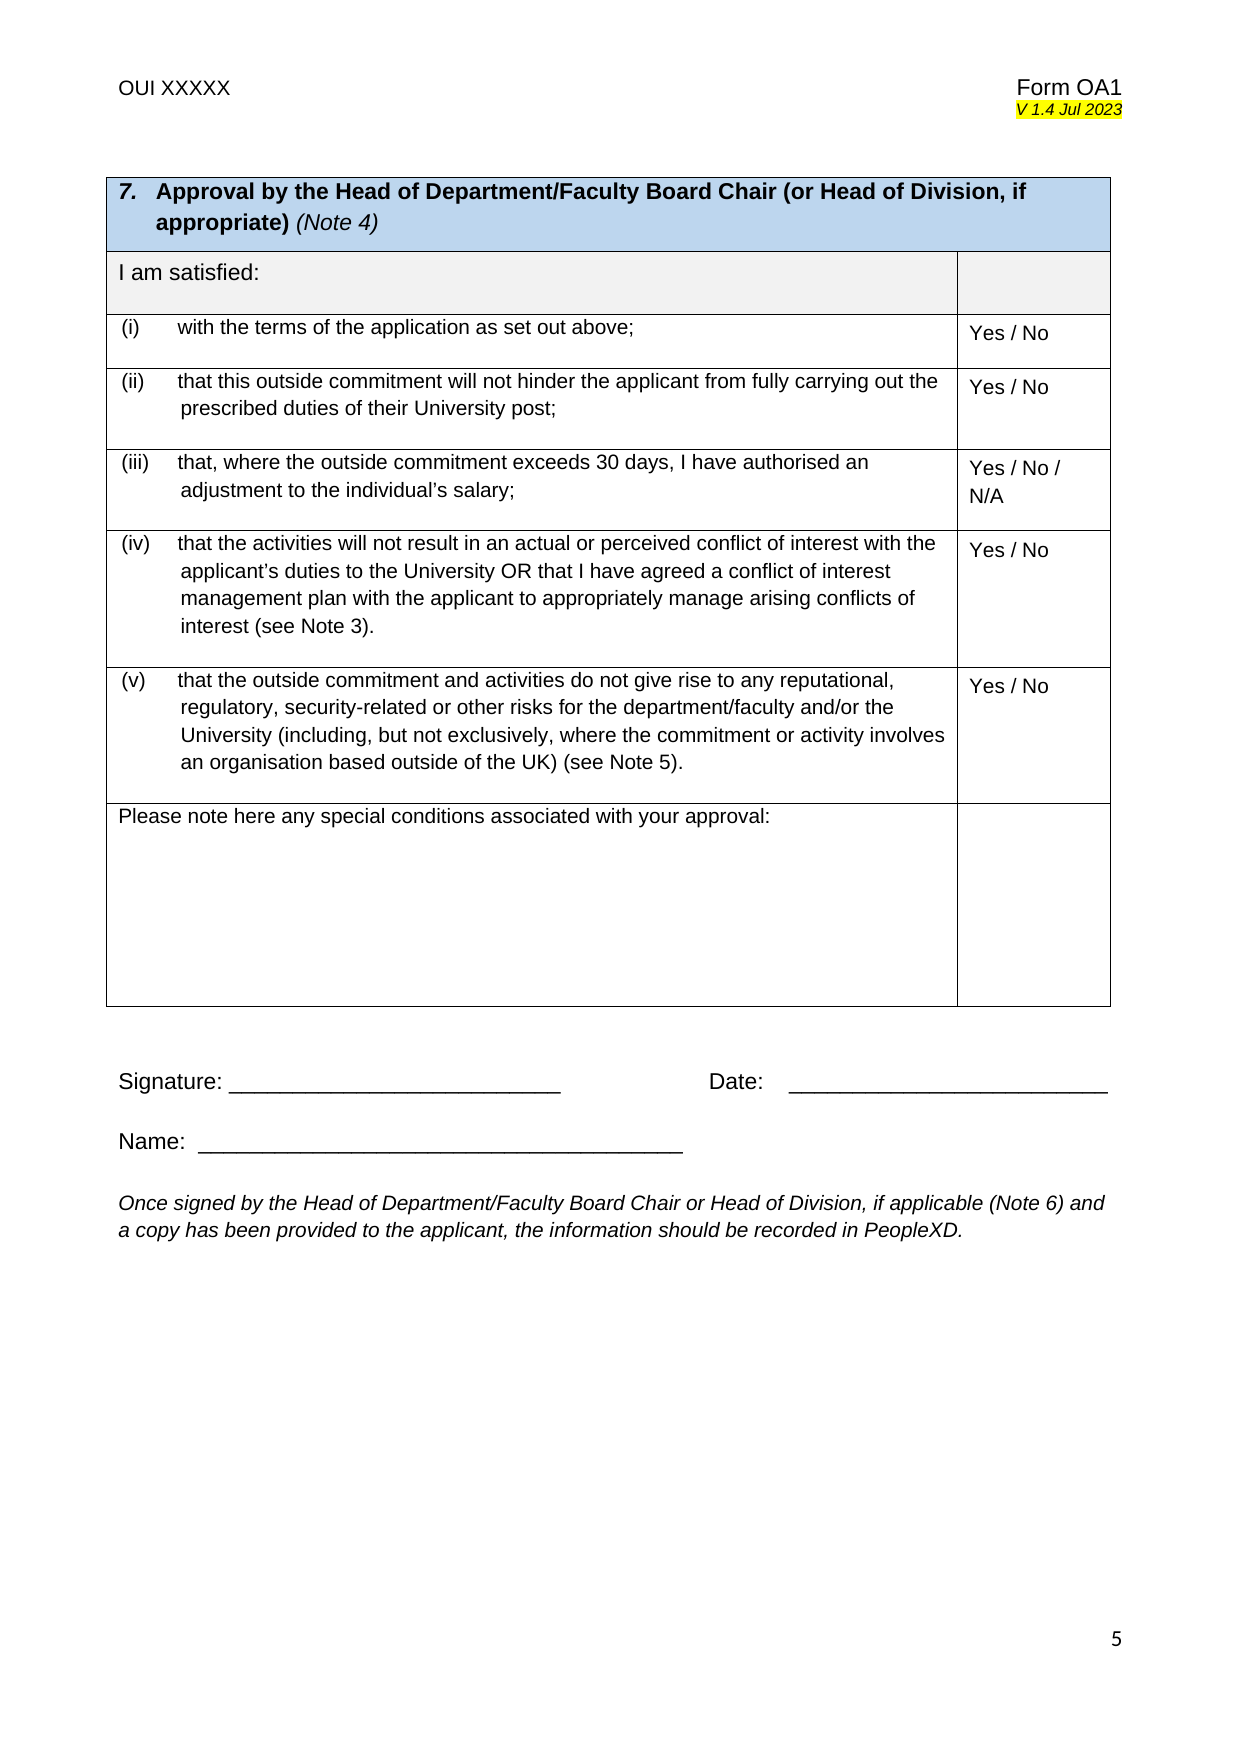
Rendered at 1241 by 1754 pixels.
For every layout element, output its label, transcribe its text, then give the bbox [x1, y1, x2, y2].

table_cell Yes / No [958, 315, 1110, 367]
table_cell [958, 252, 1110, 314]
table_cell Yes / No [958, 369, 1110, 449]
table_cell I am satisfied: [107, 252, 957, 314]
table_cell that, where the outside commitment exceeds 30 days, I have authorised an adjustment to the individual’s salary; [107, 450, 957, 530]
text Signature: __________________________ Date: _________________________ [118, 1068, 1122, 1094]
table_cell Yes / No / N/A [958, 450, 1110, 530]
table_cell Yes / No [958, 668, 1110, 803]
table_cell with the terms of the application as set out above; [107, 315, 957, 367]
table_cell that the outside commitment and activities do not give rise to any reputational, regulatory, security-related or other risks for the department/faculty and/or the University (including, but not exclusively, where the commitment or activity involves an organisation based outside of the UK) (see Note 5). [107, 668, 957, 803]
text Name: ______________________________________ [118, 1128, 1122, 1187]
text Once signed by the Head of Department/Faculty Board Chair or Head of Division, if applicable (Note 6) and a copy has been provided to the applicant, the information should be recorded in PeopleXD. [118, 1191, 1122, 1242]
table_cell [958, 804, 1110, 1006]
table_header Approval by the Head of Department/Faculty Board Chair (or Head of Division, if appropriate) (Note 4) [107, 178, 1110, 251]
table_cell Please note here any special conditions associated with your approval: [107, 804, 957, 1006]
table_cell that the activities will not result in an actual or perceived conflict of interest with the applicant’s duties to the University OR that I have agreed a conflict of interest management plan with the applicant to appropriately manage arising conflicts of interest (see Note 3). [107, 531, 957, 667]
table_cell Yes / No [958, 531, 1110, 667]
table_cell that this outside commitment will not hinder the applicant from fully carrying out the prescribed duties of their University post; [107, 369, 957, 449]
